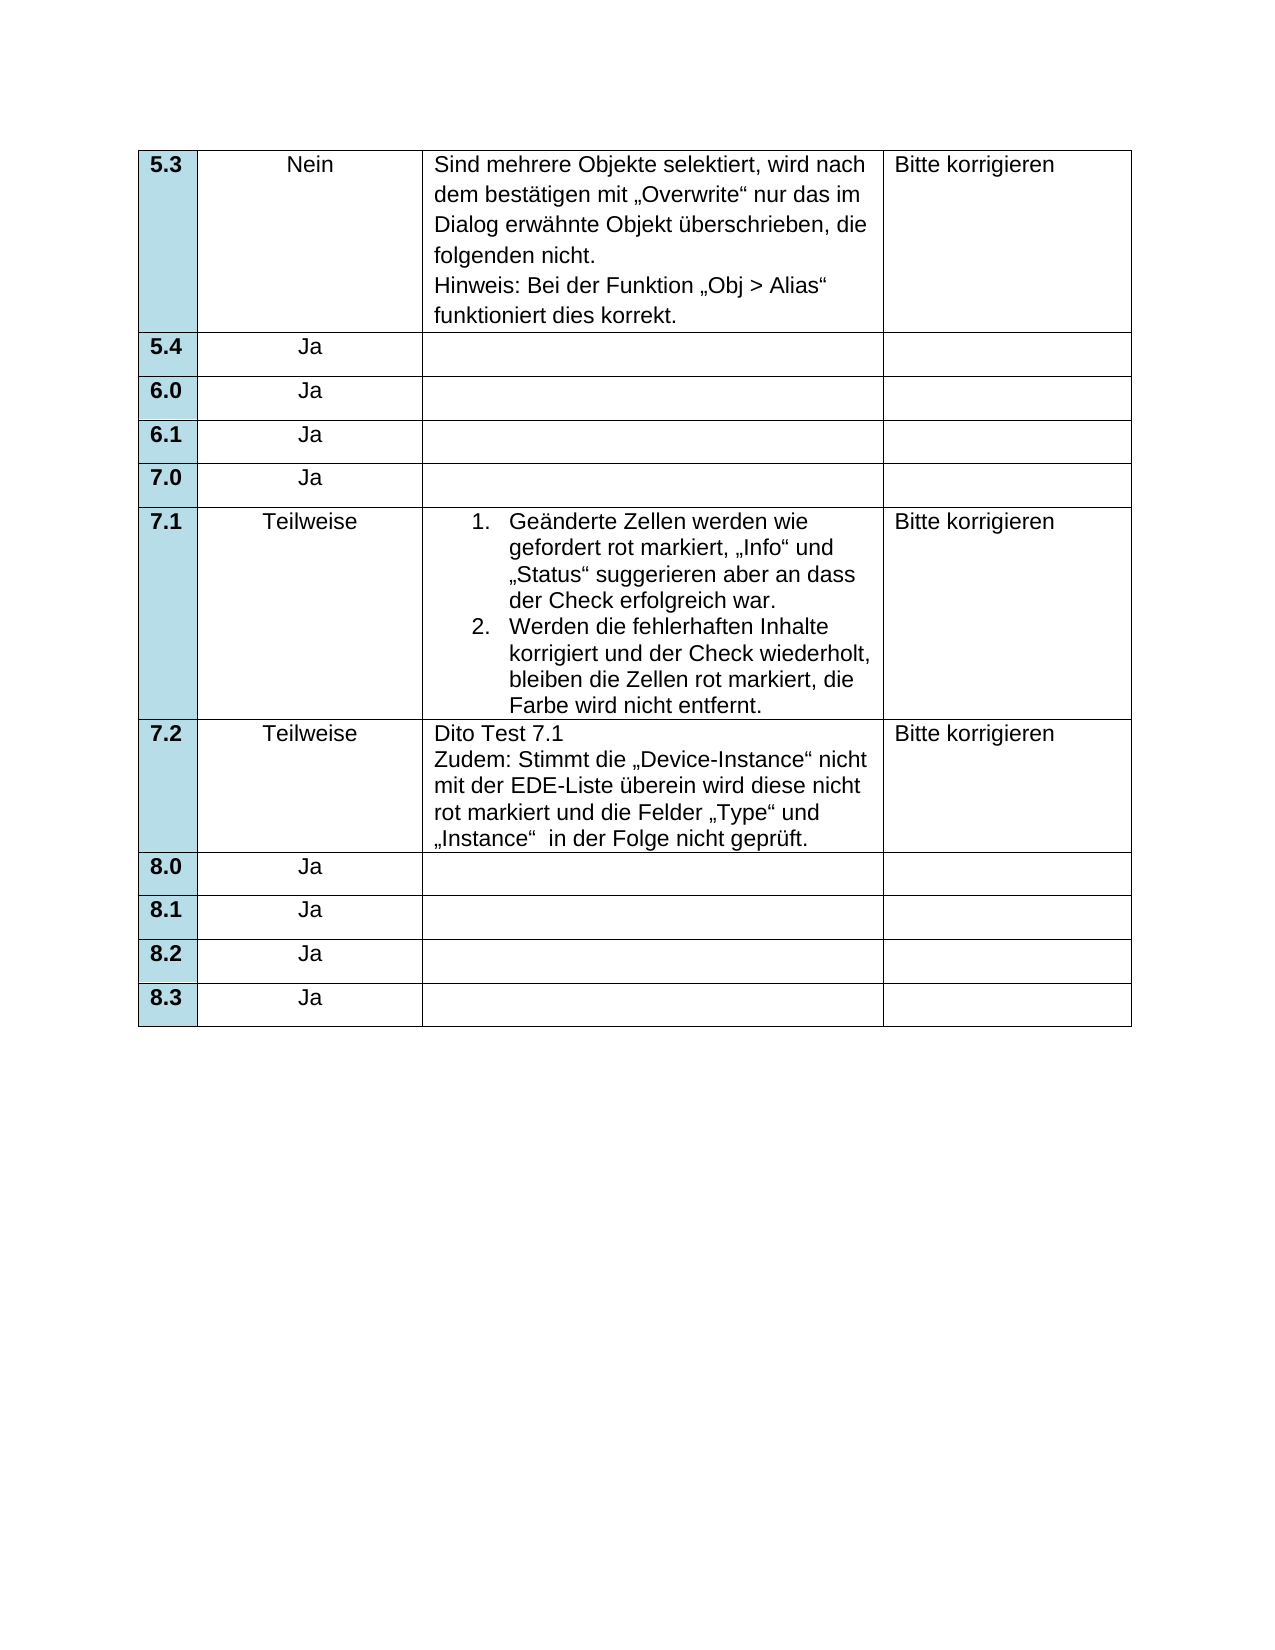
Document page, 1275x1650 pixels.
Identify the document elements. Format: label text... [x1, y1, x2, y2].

table_cell [423, 377, 883, 419]
table_cell 7.0 [139, 464, 197, 507]
table_cell Ja [198, 333, 422, 376]
table_cell Ja [198, 940, 422, 982]
table_cell [884, 421, 1131, 463]
table_cell 7.1 [139, 508, 197, 719]
table_cell Ja [198, 896, 422, 939]
table_cell [423, 940, 883, 982]
table_cell [423, 896, 883, 939]
table_cell Dito Test 7.1 Zudem: Stimmt die „Device-Instance“ nicht mit der EDE-Liste überein wird diese nicht rot markiert und die Felder „Type“ und „Instance“ in der Folge nicht geprüft. [423, 720, 883, 852]
table_cell Ja [198, 421, 422, 463]
table_cell Ja [198, 377, 422, 419]
table_cell 7.2 [139, 720, 197, 852]
table_cell [423, 984, 883, 1026]
table_cell [423, 421, 883, 463]
table_cell Bitte korrigieren [884, 151, 1131, 332]
table_cell Ja [198, 464, 422, 507]
table_cell Bitte korrigieren [884, 508, 1131, 719]
table_cell [884, 896, 1131, 939]
table_cell 8.1 [139, 896, 197, 939]
table_cell 5.4 [139, 333, 197, 376]
table_cell 5.3 [139, 151, 197, 332]
table_cell [423, 853, 883, 895]
table_cell Geänderte Zellen werden wie gefordert rot markiert, „Info“ und „Status“ suggerieren aber an dass der Check erfolgreich war. Werden die fehlerhaften Inhalte korrigiert und der Check wiederholt, bleiben die Zellen rot markiert, die Farbe wird nicht entfernt. [423, 508, 883, 719]
table_cell [884, 984, 1131, 1026]
table_cell 6.1 [139, 421, 197, 463]
table_cell Teilweise [198, 720, 422, 852]
table_cell [884, 464, 1131, 507]
table_cell 8.2 [139, 940, 197, 982]
table_cell Teilweise [198, 508, 422, 719]
table_cell 6.0 [139, 377, 197, 419]
table_cell 8.3 [139, 984, 197, 1026]
table_cell Ja [198, 984, 422, 1026]
table_cell 8.0 [139, 853, 197, 895]
table_cell [423, 333, 883, 376]
table_cell Sind mehrere Objekte selektiert, wird nach dem bestätigen mit „Overwrite“ nur das im Dialog erwähnte Objekt überschrieben, die folgenden nicht. Hinweis: Bei der Funktion „Obj > Alias“ funktioniert dies korrekt. [423, 151, 883, 332]
table_cell [884, 333, 1131, 376]
table_cell Ja [198, 853, 422, 895]
table_cell [884, 377, 1131, 419]
table_cell Bitte korrigieren [884, 720, 1131, 852]
table_cell [884, 853, 1131, 895]
table_cell [423, 464, 883, 507]
table_cell Nein [198, 151, 422, 332]
table_cell [884, 940, 1131, 982]
